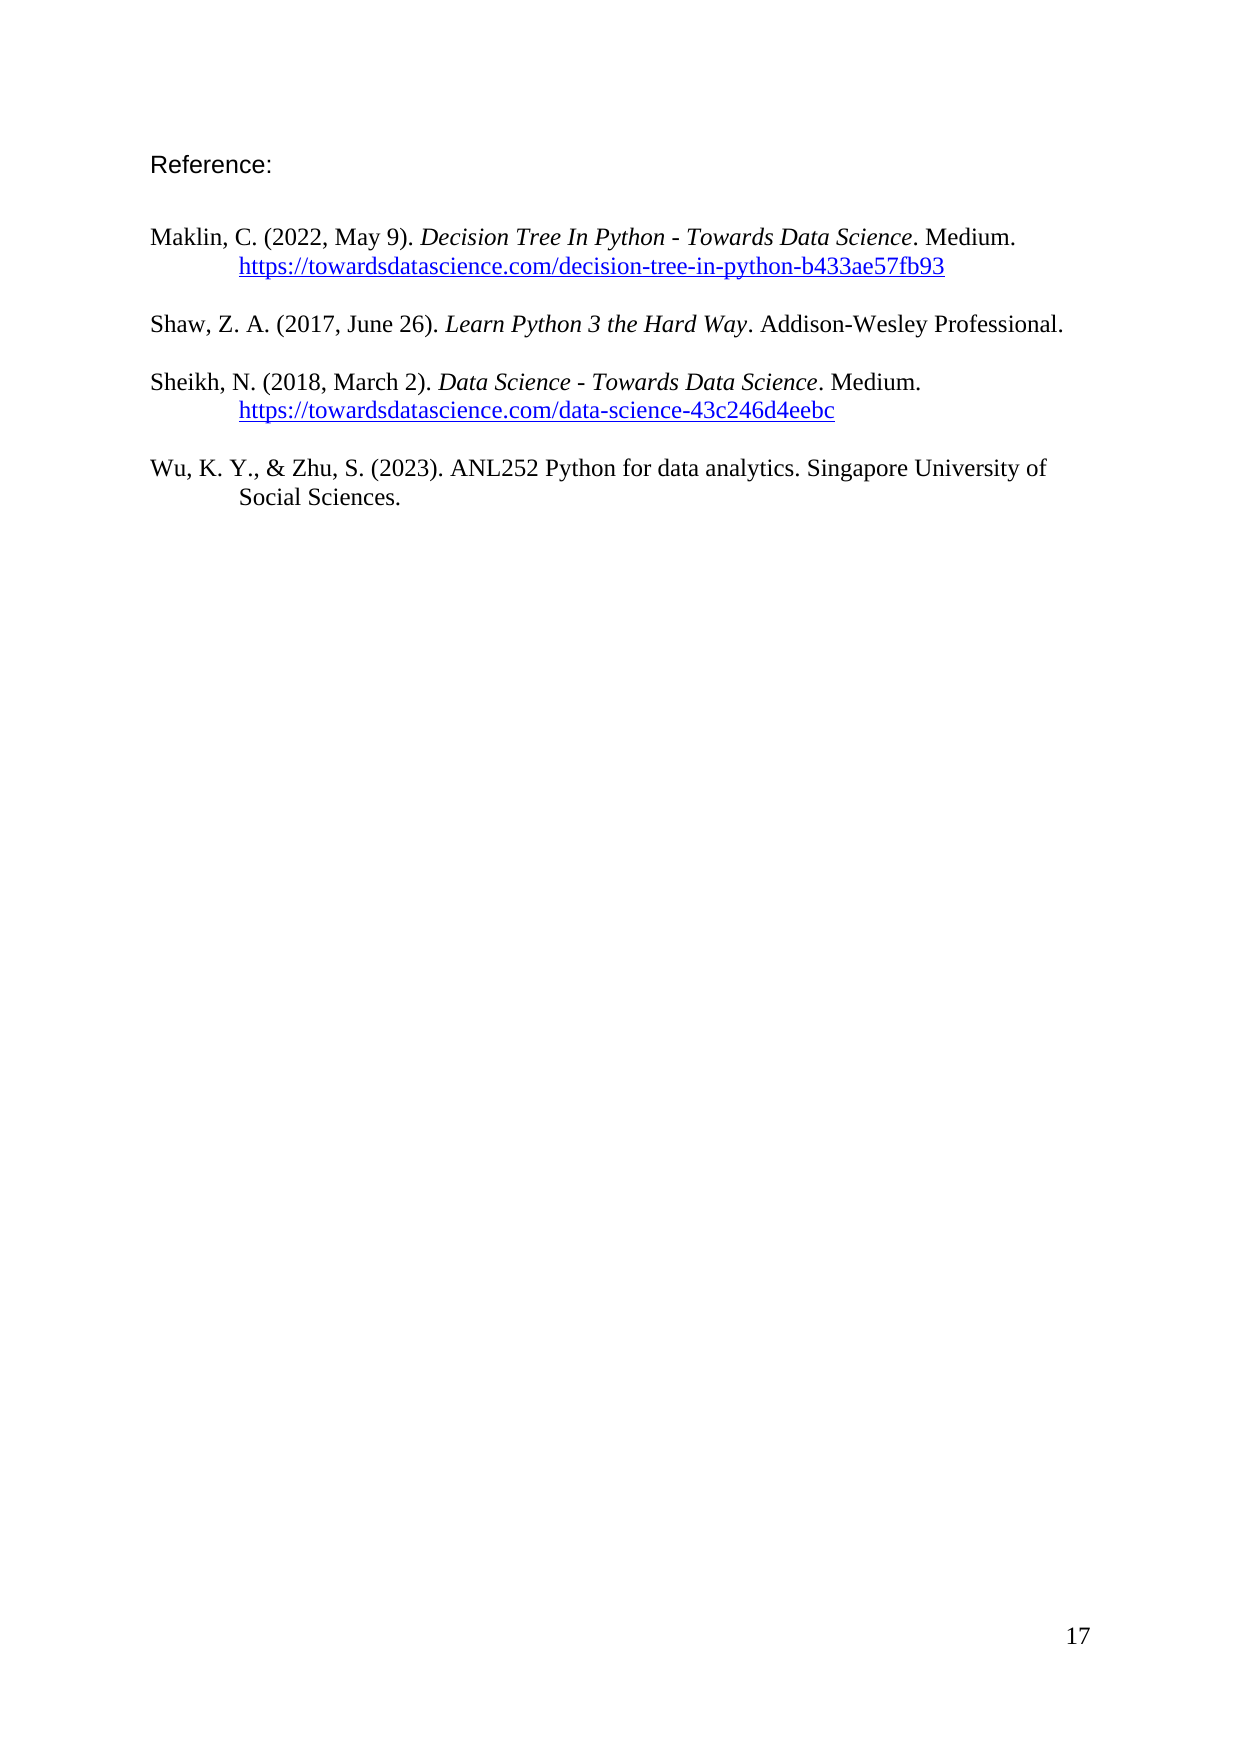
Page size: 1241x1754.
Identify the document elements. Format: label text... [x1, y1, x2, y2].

text Reference: [150, 150, 1090, 179]
text Wu, K. Y., & Zhu, S. (2023). ANL252 Python for data analytics. Singapore University of Social Sciences. [150, 453, 1090, 511]
text Shaw, Z. A. (2017, June 26). Learn Python 3 the Hard Way. Addison-Wesley Professional. [150, 309, 1090, 338]
text Maklin, C. (2022, May 9). Decision Tree In Python - Towards Data Science. Medium. https://towardsdatascience.com/decision-tree-in-python-b433ae57fb93 [150, 222, 1090, 280]
text Sheikh, N. (2018, March 2). Data Science - Towards Data Science. Medium. https://towardsdatascience.com/data-science-43c246d4eebc [150, 367, 1090, 424]
